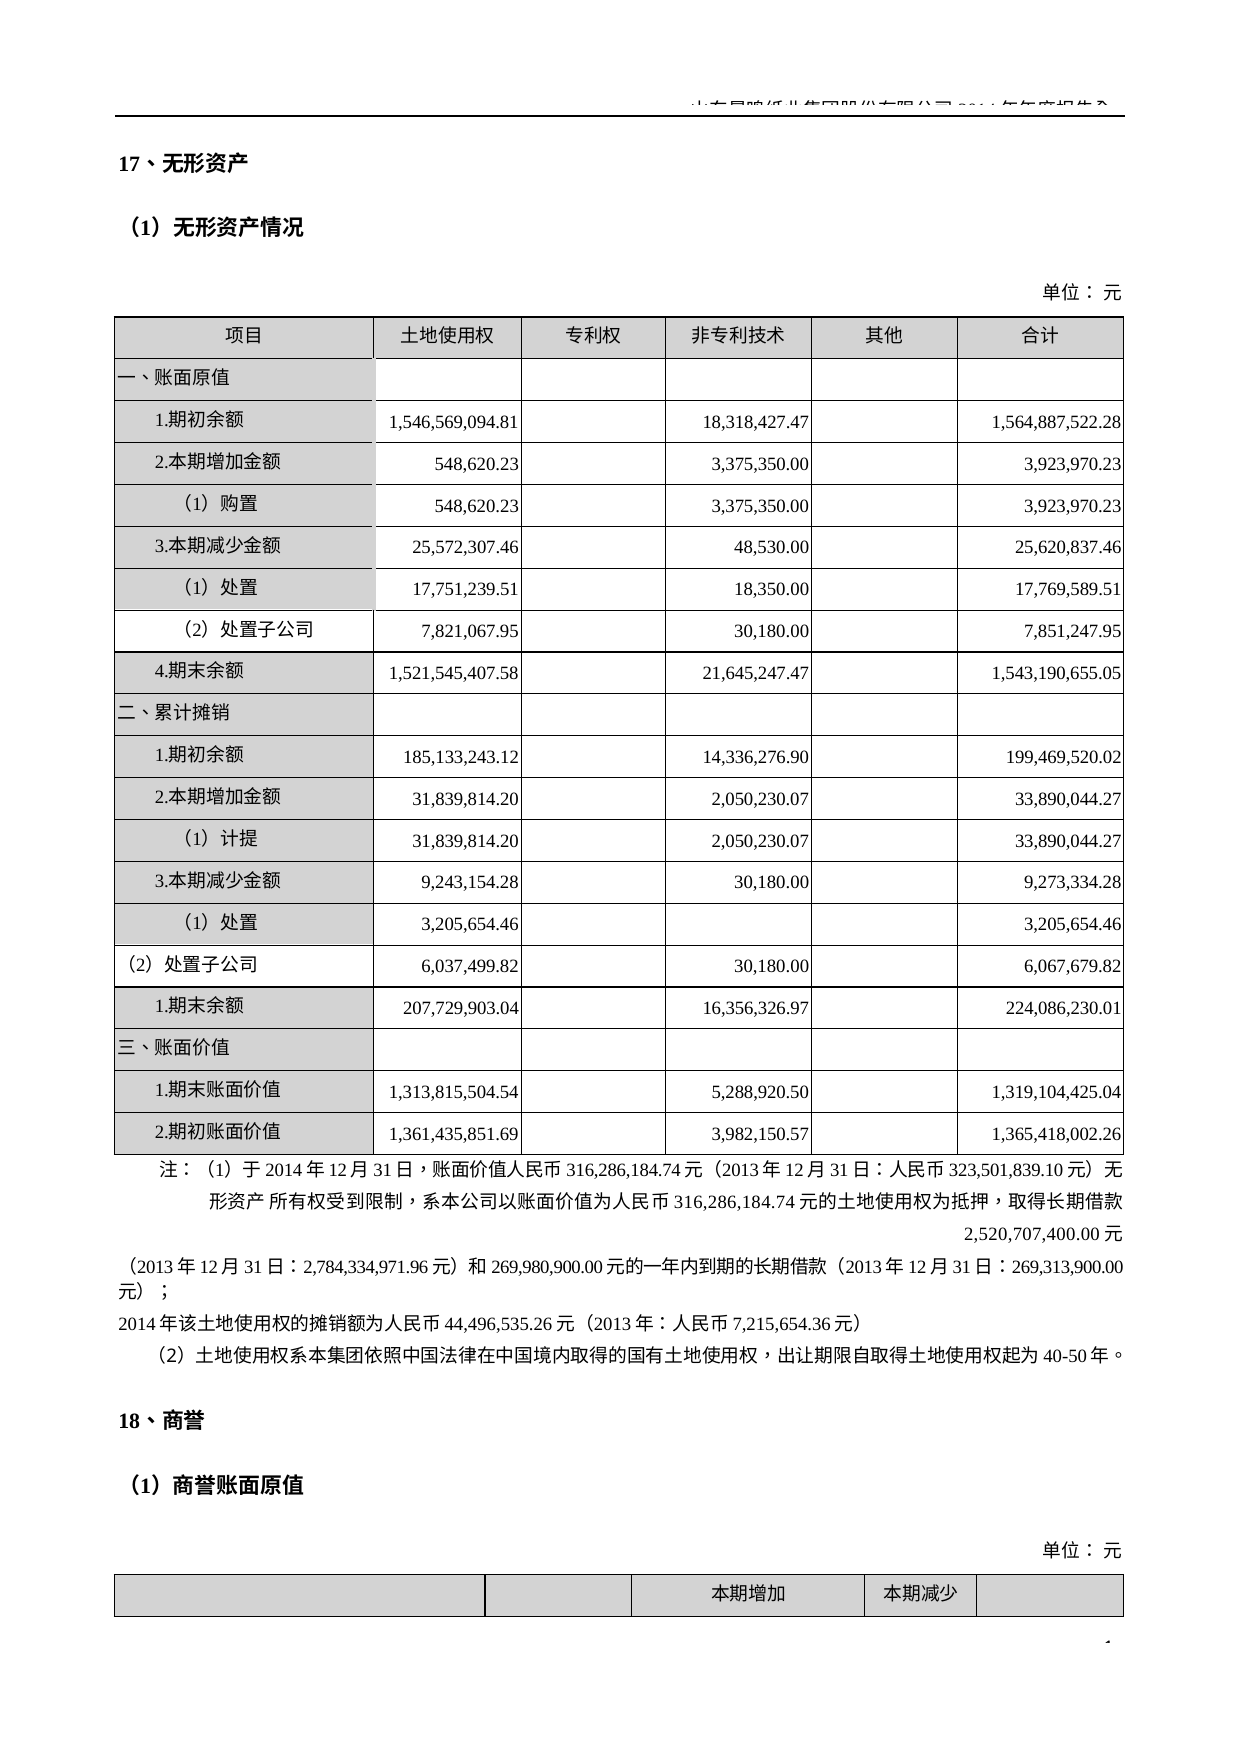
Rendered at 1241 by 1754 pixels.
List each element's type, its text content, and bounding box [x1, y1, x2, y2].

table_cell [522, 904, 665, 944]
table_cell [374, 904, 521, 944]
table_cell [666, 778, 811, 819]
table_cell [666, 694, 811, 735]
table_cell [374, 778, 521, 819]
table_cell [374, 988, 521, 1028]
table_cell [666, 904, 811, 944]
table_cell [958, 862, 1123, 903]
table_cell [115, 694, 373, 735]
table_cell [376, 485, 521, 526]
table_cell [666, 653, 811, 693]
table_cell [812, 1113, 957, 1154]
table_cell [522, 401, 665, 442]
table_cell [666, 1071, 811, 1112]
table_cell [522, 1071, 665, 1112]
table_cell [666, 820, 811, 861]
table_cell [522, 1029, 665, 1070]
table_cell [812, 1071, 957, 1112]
text 2014年该土地使用权的摊销额为人民币44,496,535.26元（2013年：人民币7,215,654.36元） [118, 1311, 1123, 1336]
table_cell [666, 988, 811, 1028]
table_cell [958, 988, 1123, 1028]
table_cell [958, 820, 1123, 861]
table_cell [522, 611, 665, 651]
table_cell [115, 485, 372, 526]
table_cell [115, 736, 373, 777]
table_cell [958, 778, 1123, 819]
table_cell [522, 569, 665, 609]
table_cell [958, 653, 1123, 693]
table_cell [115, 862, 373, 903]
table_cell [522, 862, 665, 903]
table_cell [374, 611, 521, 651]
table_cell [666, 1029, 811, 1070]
text 单位： 元 [911, 280, 1122, 305]
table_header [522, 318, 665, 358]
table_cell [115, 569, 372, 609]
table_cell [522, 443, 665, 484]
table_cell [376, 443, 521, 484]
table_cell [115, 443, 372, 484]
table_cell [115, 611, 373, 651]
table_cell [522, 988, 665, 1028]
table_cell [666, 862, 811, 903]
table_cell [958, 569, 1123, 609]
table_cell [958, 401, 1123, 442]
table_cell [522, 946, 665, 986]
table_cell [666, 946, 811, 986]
subtitle 17、无形资产 [118, 148, 1123, 177]
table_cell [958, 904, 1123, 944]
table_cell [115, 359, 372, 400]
text （2013年12月31日：2,784,334,971.96元）和269,980,900.00元的一年内到期的长期借款（2013年12月31日：269,313,900.00元）； [118, 1253, 1133, 1304]
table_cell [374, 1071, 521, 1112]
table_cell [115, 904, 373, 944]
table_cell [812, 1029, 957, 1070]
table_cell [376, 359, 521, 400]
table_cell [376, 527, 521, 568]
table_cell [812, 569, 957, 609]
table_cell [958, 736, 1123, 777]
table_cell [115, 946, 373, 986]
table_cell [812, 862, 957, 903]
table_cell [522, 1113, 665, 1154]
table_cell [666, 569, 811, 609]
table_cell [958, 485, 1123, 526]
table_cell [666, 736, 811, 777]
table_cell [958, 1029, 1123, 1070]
subtitle （1）商誉账面原值 [118, 1469, 1123, 1499]
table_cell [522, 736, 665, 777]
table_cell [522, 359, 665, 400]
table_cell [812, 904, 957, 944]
text 注：（1）于2014年12月31日，账面价值人民币316,286,184.74元（2013年12月31日：人民币323,501,839.10元）无形资产 所有权受到限制，系本公司以账面价值为人民币316,286,184.74元的土地使用权为抵押，取得长期借款2,520,707,400.00元 [118, 1156, 1123, 1245]
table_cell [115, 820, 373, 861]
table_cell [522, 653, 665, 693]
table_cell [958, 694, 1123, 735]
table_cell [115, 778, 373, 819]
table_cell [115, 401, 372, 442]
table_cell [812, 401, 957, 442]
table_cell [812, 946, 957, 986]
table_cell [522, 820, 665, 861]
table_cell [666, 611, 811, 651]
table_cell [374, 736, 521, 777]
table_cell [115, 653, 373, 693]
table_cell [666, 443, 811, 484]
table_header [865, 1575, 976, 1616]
text （2）土地使用权系本集团依照中国法律在中国境内取得的国有土地使用权，出让期限自取得土地使用权起为40-50年。 [102, 1343, 1128, 1368]
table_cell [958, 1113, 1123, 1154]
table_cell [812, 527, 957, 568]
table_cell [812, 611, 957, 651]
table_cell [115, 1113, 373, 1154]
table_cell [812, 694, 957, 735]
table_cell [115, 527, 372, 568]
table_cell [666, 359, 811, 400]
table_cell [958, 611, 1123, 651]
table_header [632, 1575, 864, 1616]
subtitle （1）无形资产情况 [118, 212, 1123, 242]
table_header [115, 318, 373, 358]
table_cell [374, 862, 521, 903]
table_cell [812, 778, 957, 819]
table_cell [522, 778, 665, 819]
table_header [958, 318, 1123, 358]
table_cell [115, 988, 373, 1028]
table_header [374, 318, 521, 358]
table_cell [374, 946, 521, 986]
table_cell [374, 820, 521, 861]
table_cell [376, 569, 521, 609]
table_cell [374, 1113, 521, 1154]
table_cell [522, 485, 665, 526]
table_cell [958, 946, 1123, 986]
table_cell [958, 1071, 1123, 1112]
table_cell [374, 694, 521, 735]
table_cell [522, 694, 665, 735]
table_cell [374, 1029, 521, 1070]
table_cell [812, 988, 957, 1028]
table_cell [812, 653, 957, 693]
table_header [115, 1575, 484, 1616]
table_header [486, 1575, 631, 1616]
subtitle 18、商誉 [118, 1405, 1123, 1435]
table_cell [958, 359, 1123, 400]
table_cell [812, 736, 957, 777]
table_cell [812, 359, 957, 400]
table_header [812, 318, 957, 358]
text 单位： 元 [911, 1537, 1122, 1563]
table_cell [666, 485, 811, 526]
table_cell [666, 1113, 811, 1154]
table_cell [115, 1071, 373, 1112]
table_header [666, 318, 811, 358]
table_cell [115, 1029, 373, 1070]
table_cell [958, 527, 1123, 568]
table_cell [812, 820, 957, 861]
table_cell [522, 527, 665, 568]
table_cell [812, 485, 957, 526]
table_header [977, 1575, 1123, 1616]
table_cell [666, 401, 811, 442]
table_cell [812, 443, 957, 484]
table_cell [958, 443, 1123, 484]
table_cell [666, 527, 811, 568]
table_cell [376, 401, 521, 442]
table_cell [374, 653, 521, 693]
